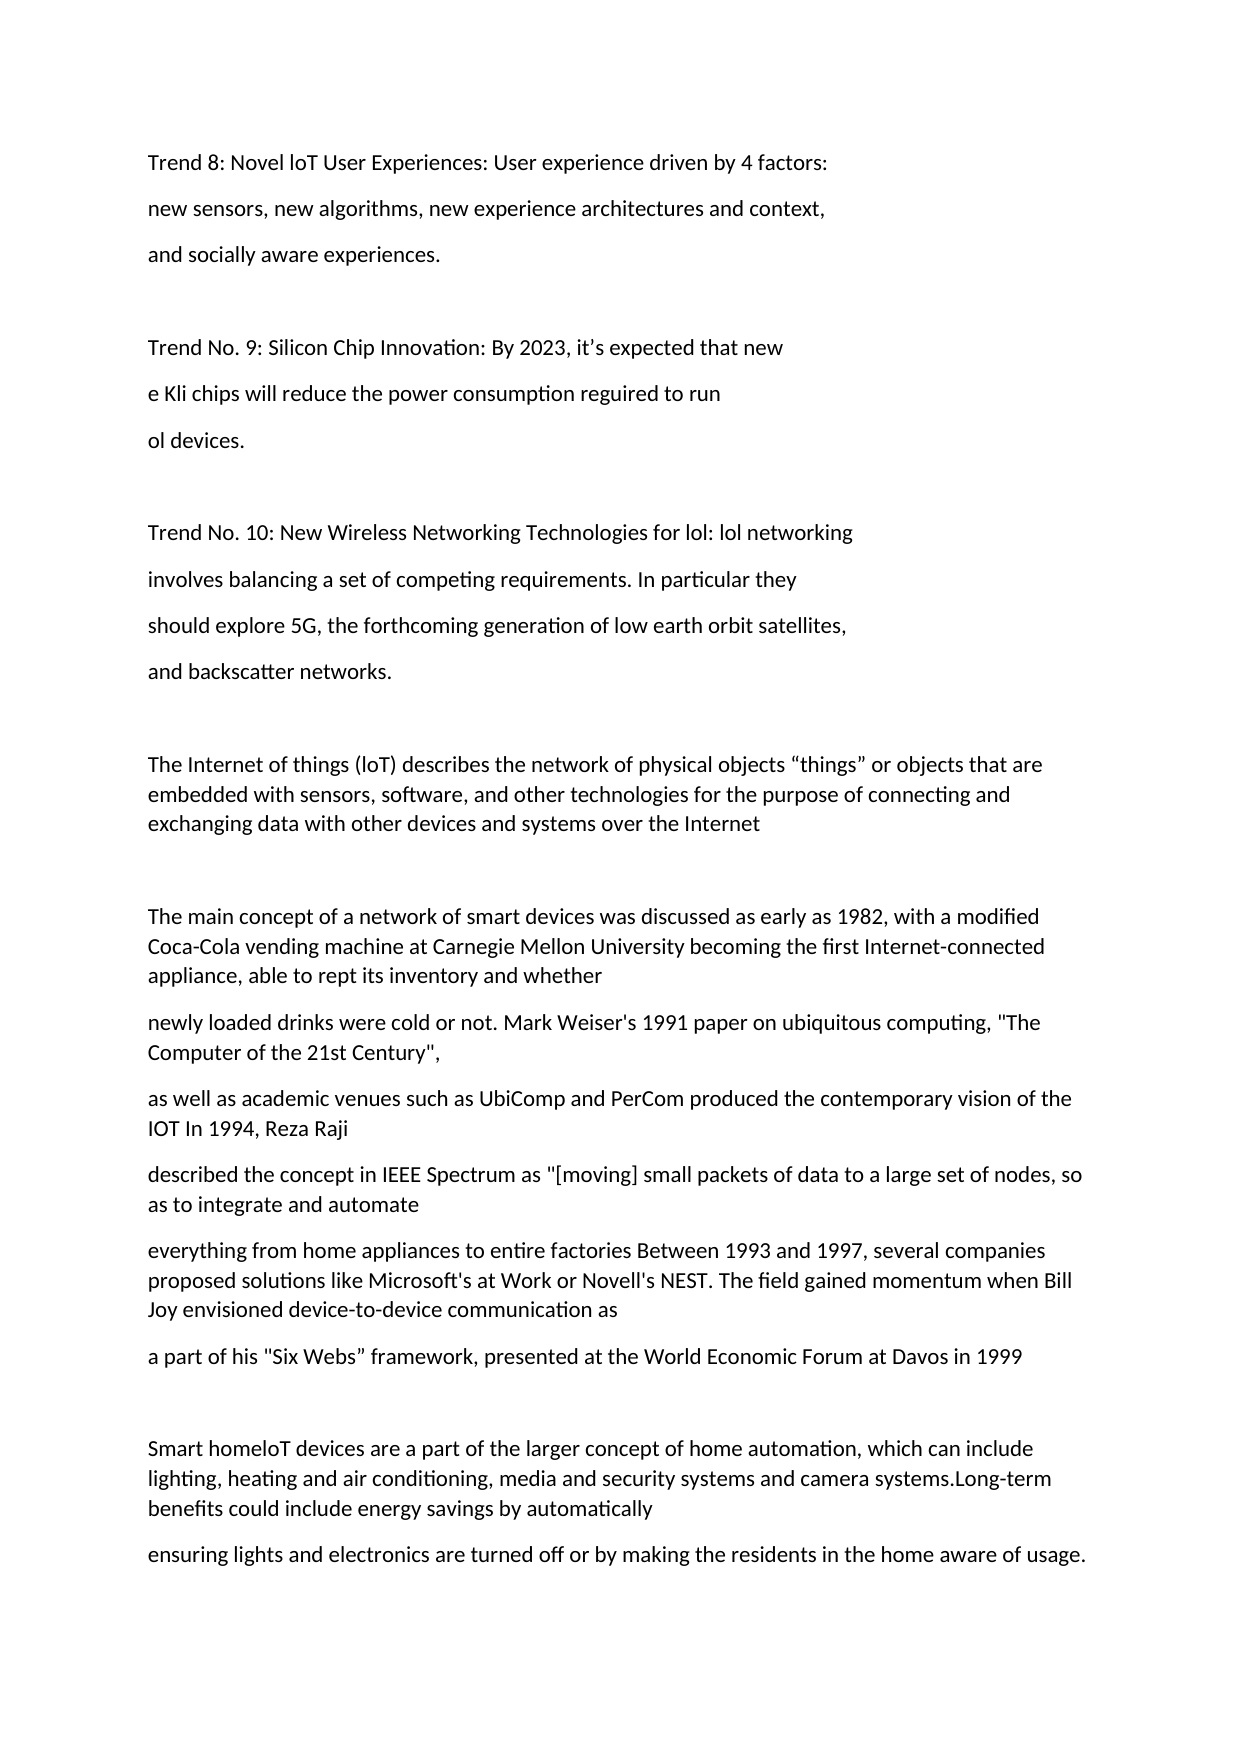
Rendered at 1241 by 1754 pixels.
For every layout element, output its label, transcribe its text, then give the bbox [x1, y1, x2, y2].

text The main concept of a network of smart devices was discussed as early as 1982, with a modified Coca-Cola vending machine at Carnegie Mellon University becoming the first Internet-connected appliance, able to rept its inventory and whether [148, 902, 1093, 990]
text ol devices. [148, 426, 1093, 454]
text should explore 5G, the forthcoming generation of low earth orbit satellites, [148, 611, 1093, 639]
text a part of his "Six Webs” framework, presented at the World Economic Forum at Davos in 1999 [148, 1342, 1093, 1370]
text The Internet of things (loT) describes the network of physical objects “things” or objects that are embedded with sensors, software, and other technologies for the purpose of connecting and exchanging data with other devices and systems over the Internet [148, 750, 1093, 838]
text Smart homeloT devices are a part of the larger concept of home automation, which can include lighting, heating and air conditioning, media and security systems and camera systems.Long-term benefits could include energy savings by automatically [148, 1434, 1093, 1522]
text new sensors, new algorithms, new experience architectures and context, [148, 194, 1093, 222]
text ensuring lights and electronics are turned off or by making the residents in the home aware of usage. [148, 1540, 1093, 1568]
text newly loaded drinks were cold or not. Mark Weiser's 1991 paper on ubiquitous computing, "The Computer of the 21st Century", [148, 1008, 1093, 1066]
text everything from home appliances to entire factories Between 1993 and 1997, several companies proposed solutions like Microsoft's at Work or Novell's NEST. The field gained momentum when Bill Joy envisioned device-to-device communication as [148, 1236, 1093, 1323]
text and backscatter networks. [148, 657, 1093, 686]
text Trend No. 10: New Wireless Networking Technologies for lol: lol networking [148, 518, 1093, 546]
text Trend 8: Novel loT User Experiences: User experience driven by 4 factors: [148, 148, 1093, 176]
text and socially aware experiences. [148, 240, 1093, 268]
text as well as academic venues such as UbiComp and PerCom produced the contemporary vision of the IOT In 1994, Reza Raji [148, 1084, 1093, 1142]
text involves balancing a set of competing requirements. In particular they [148, 565, 1093, 593]
text described the concept in IEEE Spectrum as "[moving] small packets of data to a large set of nodes, so as to integrate and automate [148, 1160, 1093, 1218]
text Trend No. 9: Silicon Chip Innovation: By 2023, it’s expected that new [148, 333, 1093, 361]
text e Kli chips will reduce the power consumption reguired to run [148, 379, 1093, 407]
